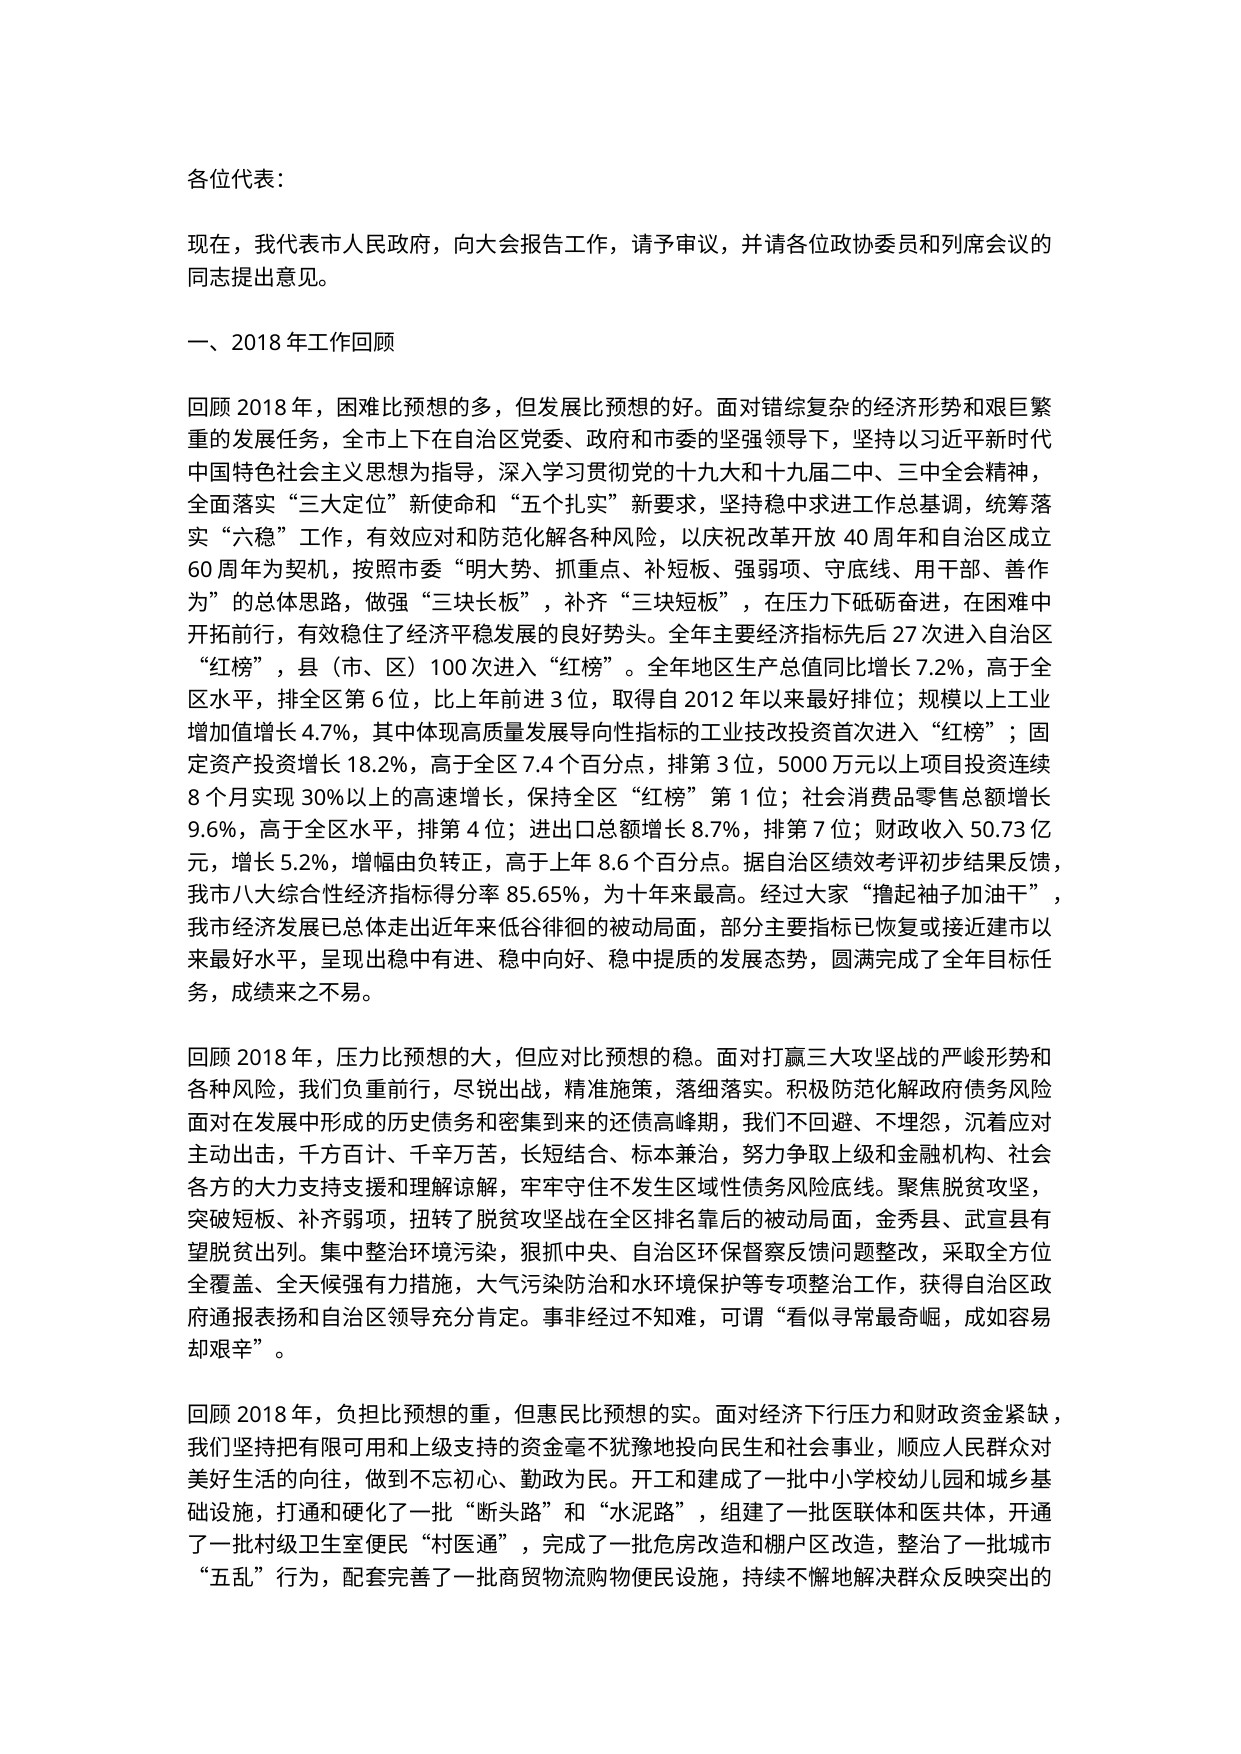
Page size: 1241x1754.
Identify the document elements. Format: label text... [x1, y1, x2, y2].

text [187, 1397, 1053, 1592]
text 回顾2018年，压力比预想的大，但应对比预想的稳。面对打赢三大攻坚战的严峻形势和各种风险，我们负重前行，尽锐出战，精准施策，落细落实。积极防范化解政府债务风险，面对在发展中形成的历史债务和密集到来的还债高峰期，我们不回避、不埋怨，沉着应对、主动出击，千方百计、千辛万苦，长短结合、标本兼治，努力争取上级和金融机构、社会各方的大力支持支援和理解谅解，牢牢守住不发生区域性债务风险底线。聚焦脱贫攻坚，突破短板、补齐弱项，扭转了脱贫攻坚战在全区排名靠后的被动局面，金秀县、武宣县有望脱贫出列。集中整治环境污染，狠抓中央、自治区环保督察反馈问题整改，采取全方位、全覆盖、全天候强有力措施，大气污染防治和水环境保护等专项整治工作，获得自治区政府通报表扬和自治区领导充分肯定。事非经过不知难，可谓“看似寻常最奇崛，成如容易却艰辛”。 [187, 1039, 1053, 1364]
text 回顾2018年，困难比预想的多，但发展比预想的好。面对错综复杂的经济形势和艰巨繁重的发展任务，全市上下在自治区党委、政府和市委的坚强领导下，坚持以习近平新时代中国特色社会主义思想为指导，深入学习贯彻党的十九大和十九届二中、三中全会精神，全面落实“三大定位”新使命和“五个扎实”新要求，坚持稳中求进工作总基调，统筹落实“六稳”工作，有效应对和防范化解各种风险，以庆祝改革开放40周年和自治区成立60周年为契机，按照市委“明大势、抓重点、补短板、强弱项、守底线、用干部、善作为”的总体思路，做强“三块长板”，补齐“三块短板”，在压力下砥砺奋进，在困难中开拓前行，有效稳住了经济平稳发展的良好势头。全年主要经济指标先后27次进入自治区“红榜”，县（市、区）100次进入“红榜”。全年地区生产总值同比增长7.2%，高于全区水平，排全区第6位，比上年前进3位，取得自2012年以来最好排位；规模以上工业增加值增长4.7%，其中体现高质量发展导向性指标的工业技改投资首次进入“红榜”；固定资产投资增长18.2%，高于全区7.4个百分点，排第3位，5000万元以上项目投资连续8个月实现30%以上的高速增长，保持全区“红榜”第1位；社会消费品零售总额增长9.6%，高于全区水平，排第4位；进出口总额增长8.7%，排第7位；财政收入50.73亿元，增长5.2%，增幅由负转正，高于上年8.6个百分点。据自治区绩效考评初步结果反馈，我市八大综合性经济指标得分率85.65%，为十年来最高。经过大家“撸起袖子加油干”，我市经济发展已总体走出近年来低谷徘徊的被动局面，部分主要指标已恢复或接近建市以来最好水平，呈现出稳中有进、稳中向好、稳中提质的发展态势，圆满完成了全年目标任务，成绩来之不易。 [187, 389, 1053, 1007]
text 一、2018年工作回顾 [187, 324, 1053, 357]
text 现在，我代表市人民政府，向大会报告工作，请予审议，并请各位政协委员和列席会议的同志提出意见。 [187, 227, 1053, 292]
text 各位代表： [187, 162, 1053, 194]
